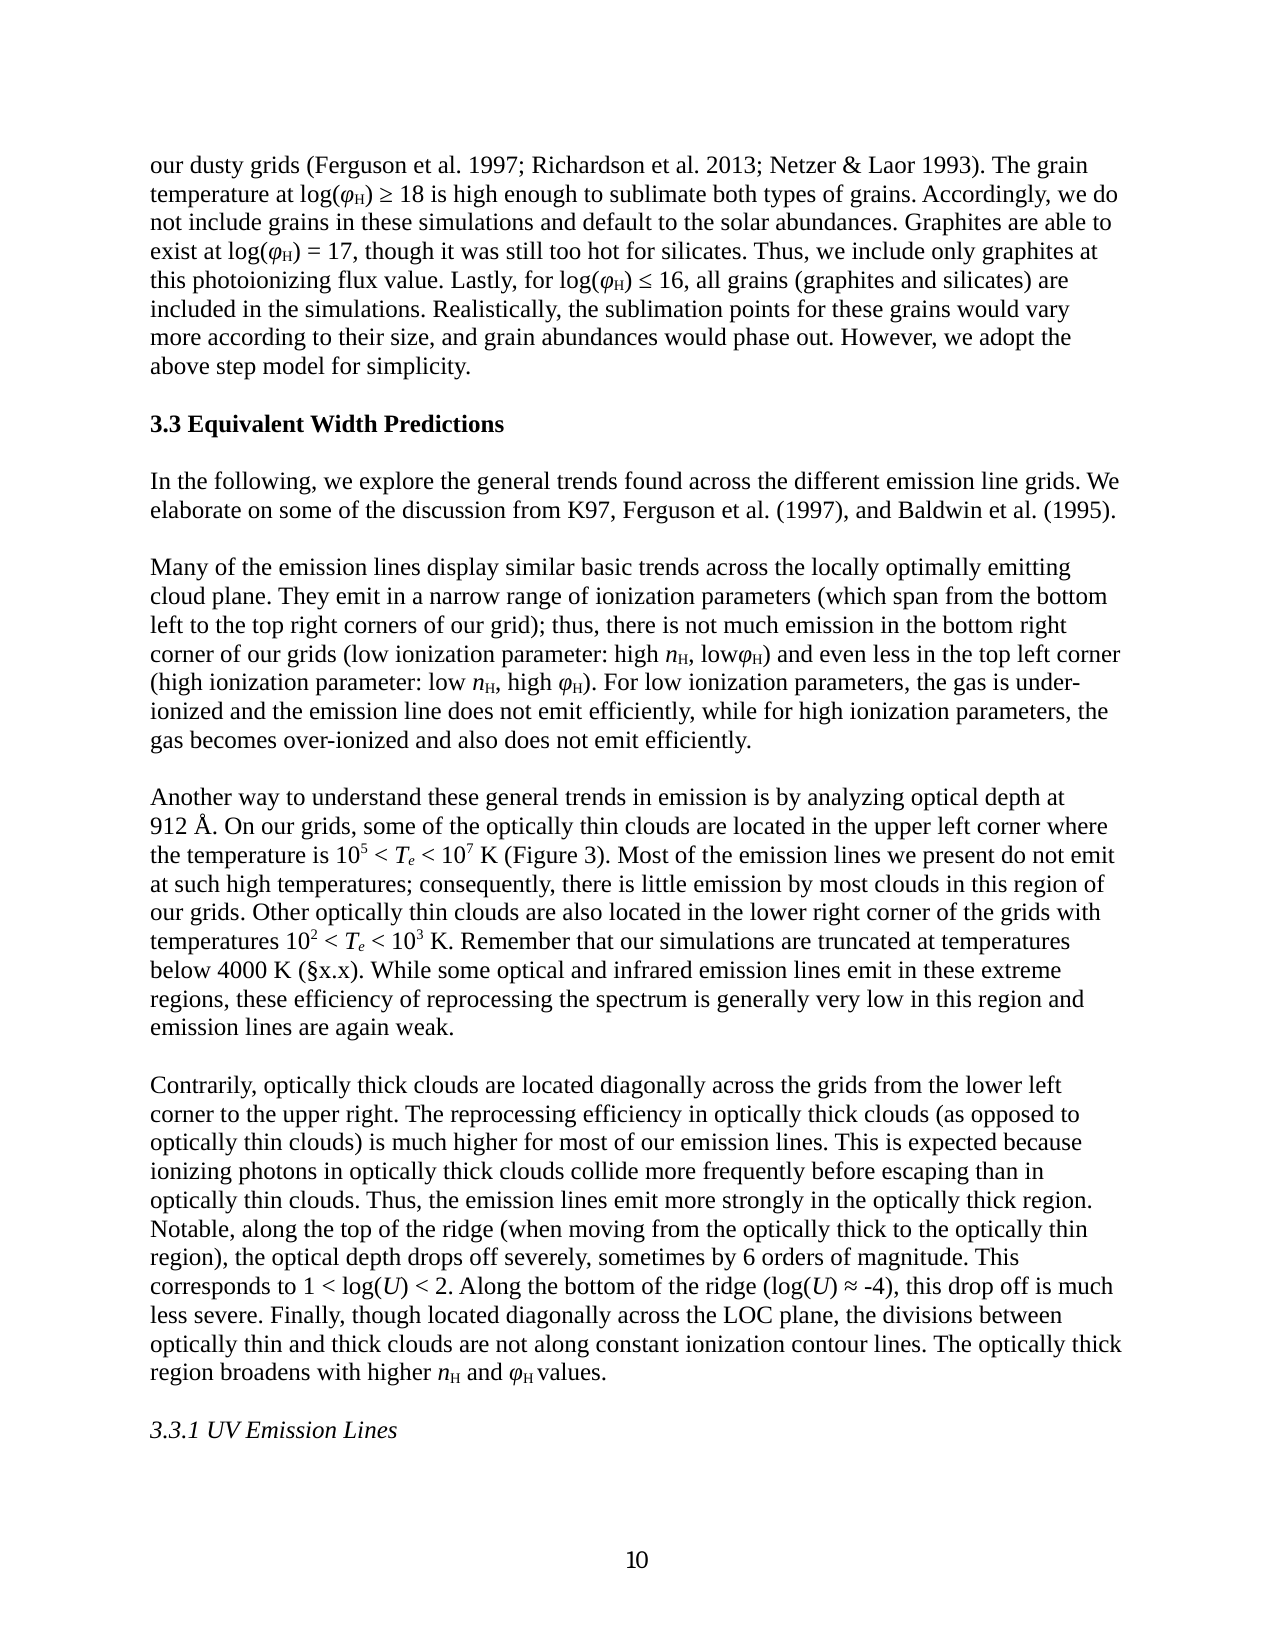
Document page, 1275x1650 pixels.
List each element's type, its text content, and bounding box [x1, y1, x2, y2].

text In the following, we explore the general trends found across the different emission line grids. We elaborate on some of the discussion from K97, Ferguson et al. (1997), and Baldwin et al. (1995). [150, 466, 1125, 524]
text Contrarily, optically thick clouds are located diagonally across the grids from the lower left corner to the upper right. The reprocessing efficiency in optically thick clouds (as opposed to optically thin clouds) is much higher for most of our emission lines. This is expected because ionizing photons in optically thick clouds collide more frequently before escaping than in optically thin clouds. Thus, the emission lines emit more strongly in the optically thick region. Notable, along the top of the ridge (when moving from the optically thick to the optically thin region), the optical depth drops off severely, sometimes by 6 orders of magnitude. This corresponds to 1 < log(U) < 2. Along the bottom of the ridge (log(U) ≈ -4), this drop off is much less severe. Finally, though located diagonally across the LOC plane, the divisions between optically thin and thick clouds are not along constant ionization contour lines. The optically thick region broadens with higher nH and φH values. [150, 1070, 1125, 1386]
text 3.3.1 UV Emission Lines [150, 1415, 1125, 1444]
text Another way to understand these general trends in emission is by analyzing optical depth at 912 Å. On our grids, some of the optically thin clouds are located in the upper left corner where the temperature is 105 < Te < 107 K (Figure 3). Most of the emission lines we present do not emit at such high temperatures; consequently, there is little emission by most clouds in this region of our grids. Other optically thin clouds are also located in the lower right corner of the grids with temperatures 102 < Te < 103 K. Remember that our simulations are truncated at temperatures below 4000 K (§x.x). While some optical and infrared emission lines emit in these extreme regions, these efficiency of reprocessing the spectrum is generally very low in this region and emission lines are again weak. [150, 782, 1125, 1041]
text 3.3 Equivalent Width Predictions [150, 409, 1125, 437]
text Many of the emission lines display similar basic trends across the locally optimally emitting cloud plane. They emit in a narrow range of ionization parameters (which span from the bottom left to the top right corners of our grid); thus, there is not much emission in the bottom right corner of our grids (low ionization parameter: high nH, lowφH) and even less in the top left corner (high ionization parameter: low nH, high φH). For low ionization parameters, the gas is under-ionized and the emission line does not emit efficiently, while for high ionization parameters, the gas becomes over-ionized and also does not emit efficiently. [150, 552, 1125, 754]
